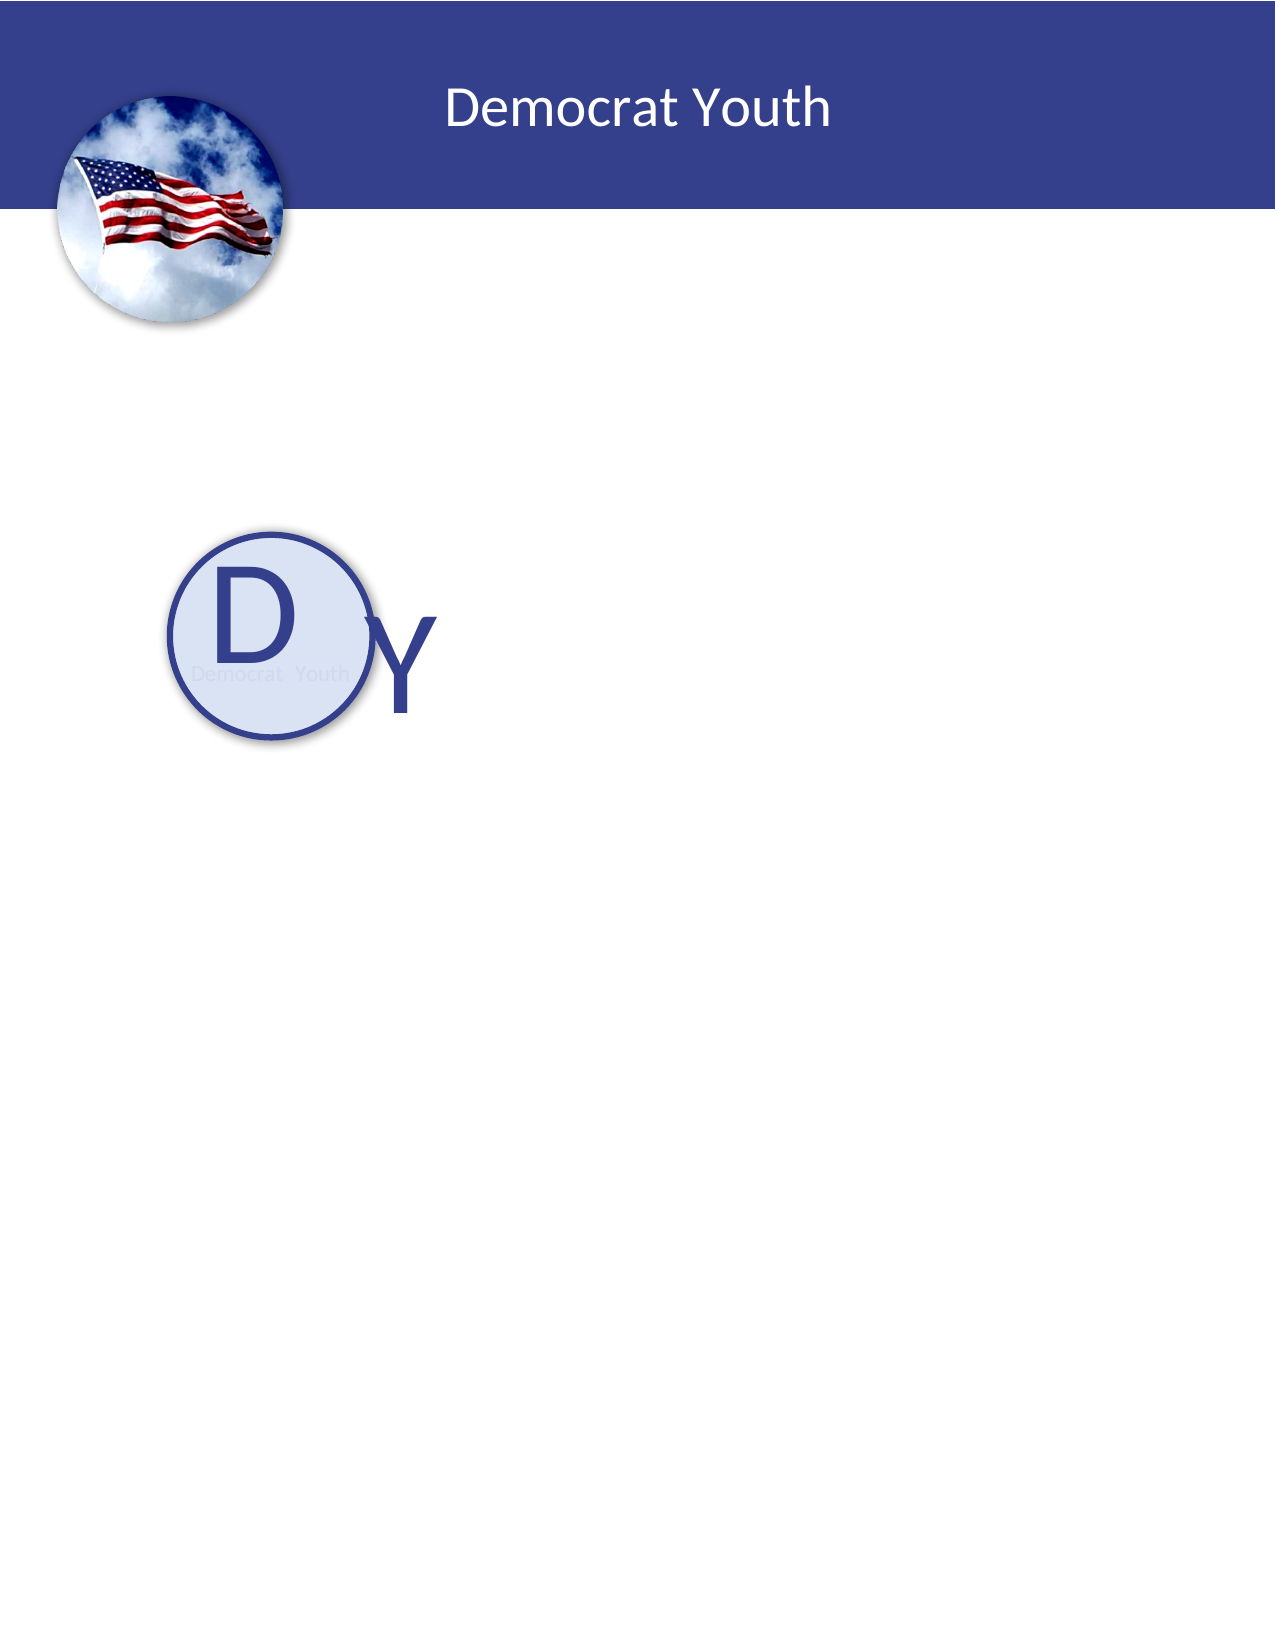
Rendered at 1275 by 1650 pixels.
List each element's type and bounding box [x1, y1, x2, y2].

picture [57, 96, 283, 322]
